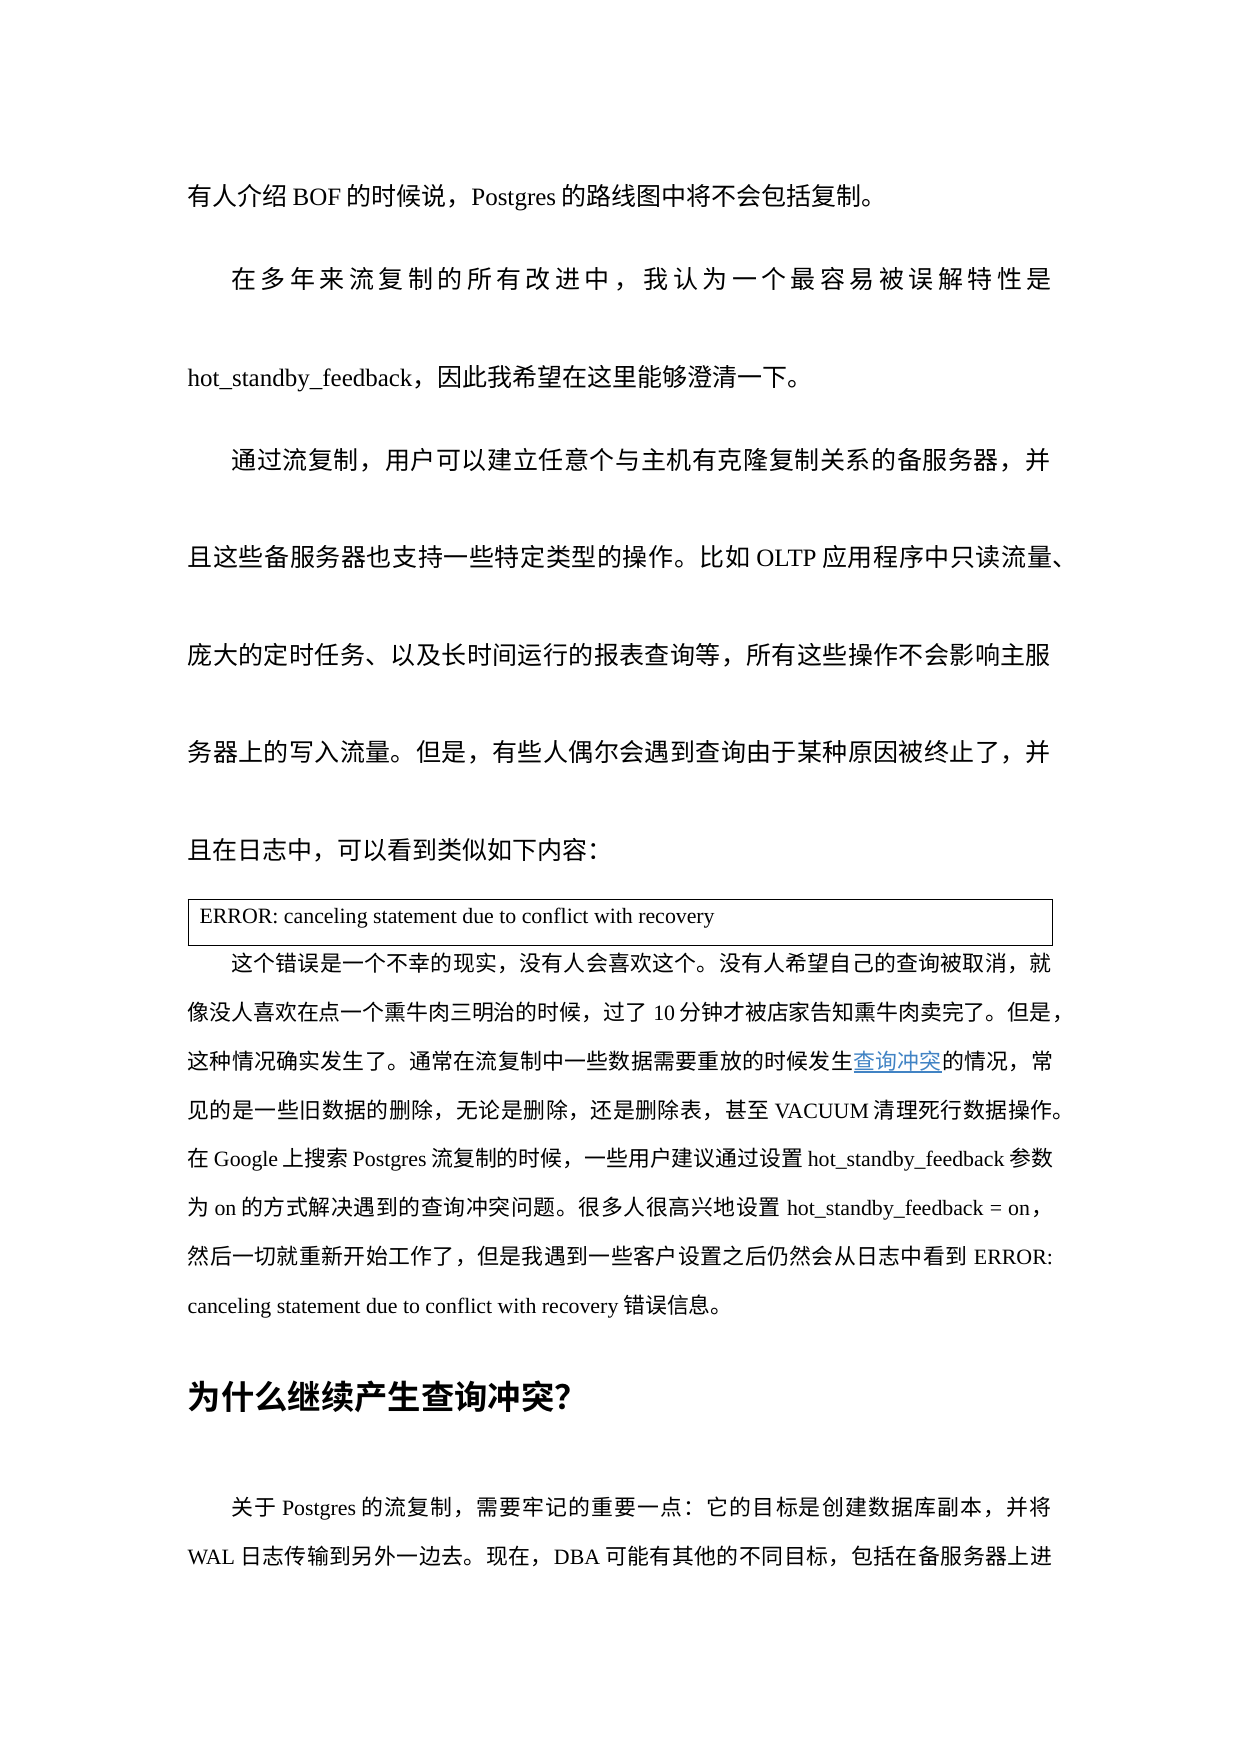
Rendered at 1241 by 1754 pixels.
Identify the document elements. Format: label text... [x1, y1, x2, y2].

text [187, 1490, 1053, 1571]
text 这个错误是一个不幸的现实，没有人会喜欢这个。没有人希望自己的查询被取消，就像没人喜欢在点一个熏牛肉三明治的时候，过了10分钟才被店家告知熏牛肉卖完了。但是，这种情况确实发生了。通常在流复制中一些数据需要重放的时候发生查询冲突的情况，常见的是一些旧数据的删除，无论是删除，还是删除表，甚至VACUUM清理死行数据操作。在Google上搜索Postgres流复制的时候，一些用户建议通过设置hot_standby_feedback参数为on的方式解决遇到的查询冲突问题。很多人很高兴地设置hot_standby_feedback = on，然后一切就重新开始工作了，但是我遇到一些客户设置之后仍然会从日志中看到ERROR: canceling statement due to conflict with recovery错误信息。 [187, 946, 1053, 1320]
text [187, 162, 1053, 227]
text 在多年来流复制的所有改进中，我认为一个最容易被误解特性是hot_standby_feedback，因此我希望在这里能够澄清一下。 [187, 245, 1053, 408]
text 通过流复制，用户可以建立任意个与主机有克隆复制关系的备服务器，并且这些备服务器也支持一些特定类型的操作。比如OLTP应用程序中只读流量、庞大的定时任务、以及长时间运行的报表查询等，所有这些操作不会影响主服务器上的写入流量。但是，有些人偶尔会遇到查询由于某种原因被终止了，并且在日志中，可以看到类似如下内容： [187, 426, 1053, 881]
table_header ERROR: canceling statement due to conflict with recovery [189, 900, 1052, 945]
subtitle 为什么继续产生查询冲突？ [187, 1363, 1053, 1428]
